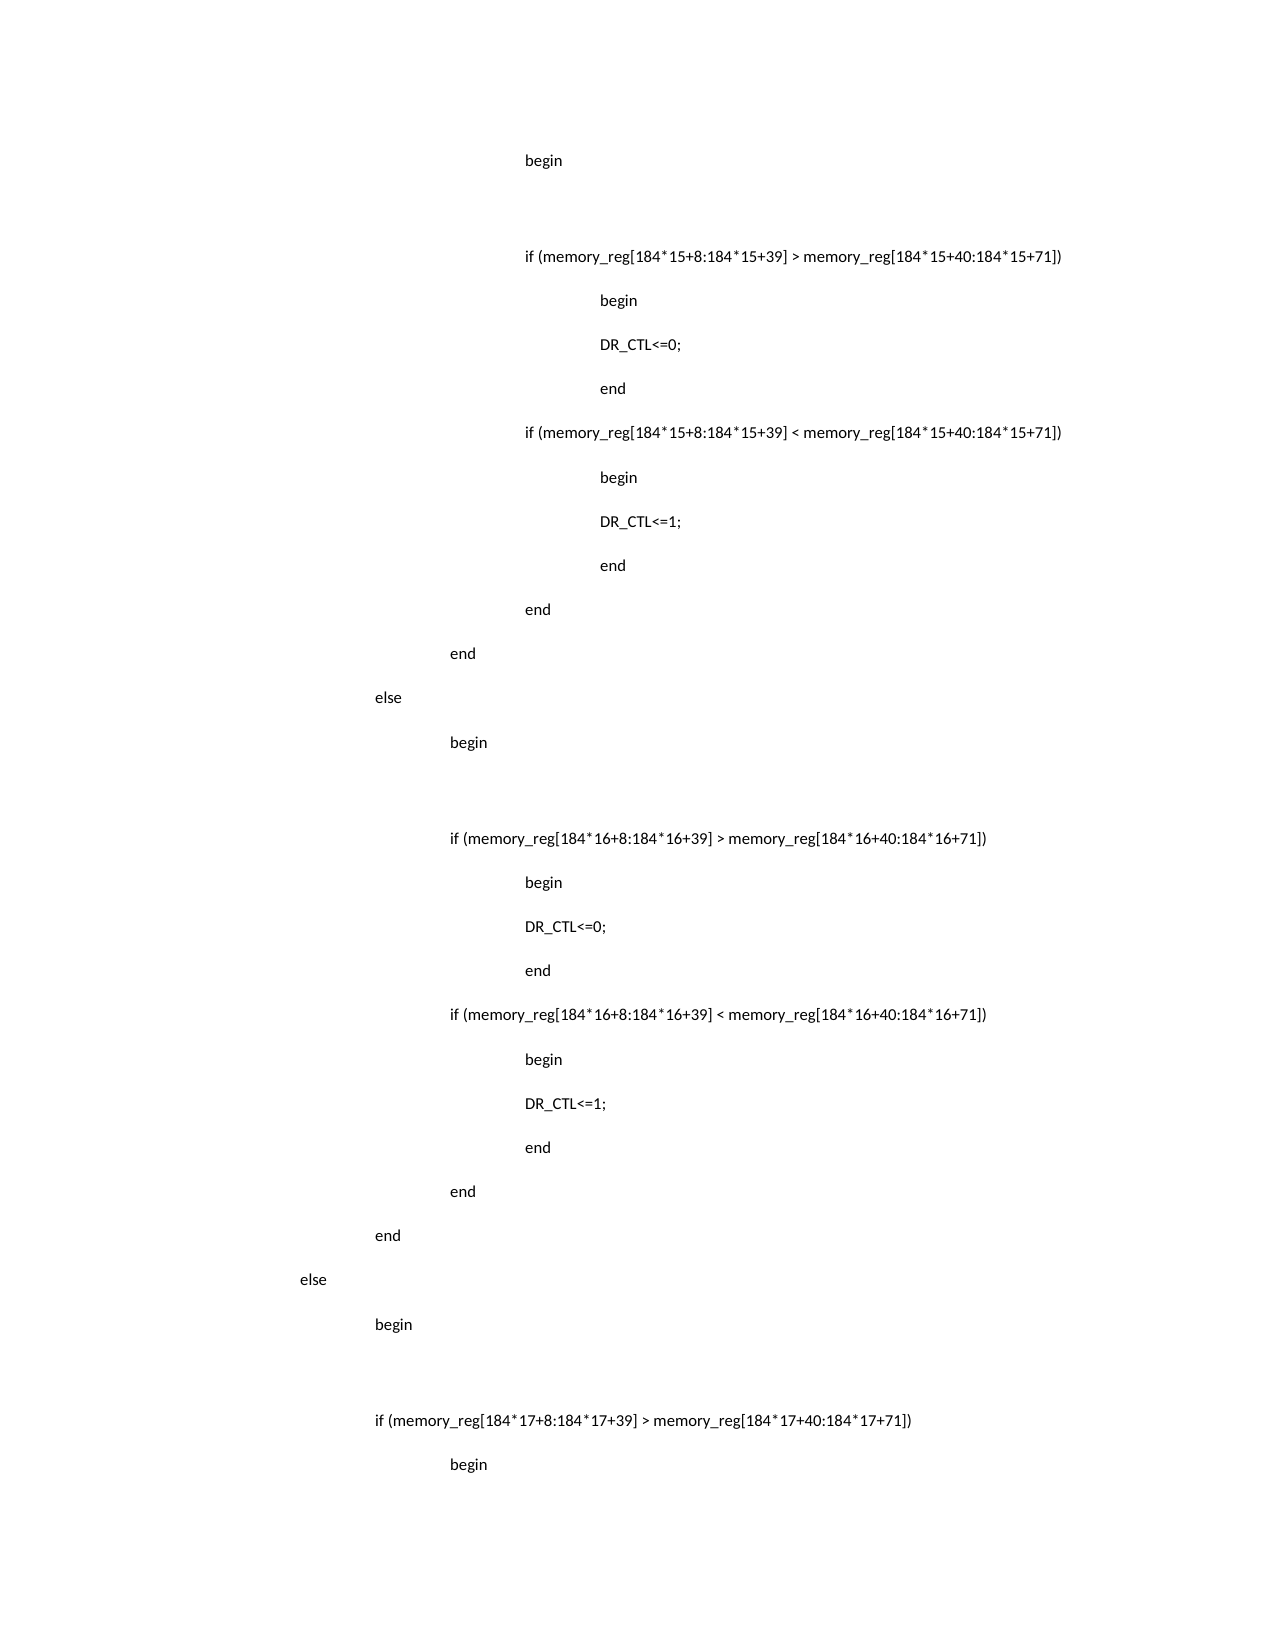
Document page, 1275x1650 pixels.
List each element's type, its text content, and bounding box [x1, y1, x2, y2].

text begin [150, 150, 1125, 170]
text if (memory_reg[184*17+8:184*17+39] > memory_reg[184*17+40:184*17+71]) [150, 1410, 1125, 1430]
text begin [150, 467, 1125, 487]
text end [150, 960, 1125, 981]
text begin [150, 290, 1125, 311]
text DR_CTL<=0; [150, 916, 1125, 937]
text else [150, 1269, 1125, 1290]
text begin [150, 1314, 1125, 1334]
text end [150, 643, 1125, 664]
text begin [150, 872, 1125, 892]
text DR_CTL<=1; [150, 1093, 1125, 1113]
text end [150, 555, 1125, 576]
text if (memory_reg[184*16+8:184*16+39] > memory_reg[184*16+40:184*16+71]) [150, 828, 1125, 848]
text if (memory_reg[184*16+8:184*16+39] < memory_reg[184*16+40:184*16+71]) [150, 1004, 1125, 1025]
text begin [150, 732, 1125, 752]
text end [150, 378, 1125, 399]
text begin [150, 1049, 1125, 1069]
text begin [150, 1454, 1125, 1474]
text end [150, 1137, 1125, 1157]
text DR_CTL<=1; [150, 511, 1125, 531]
text DR_CTL<=0; [150, 334, 1125, 355]
text if (memory_reg[184*15+8:184*15+39] > memory_reg[184*15+40:184*15+71]) [150, 246, 1125, 266]
text if (memory_reg[184*15+8:184*15+39] < memory_reg[184*15+40:184*15+71]) [150, 423, 1125, 443]
text end [150, 599, 1125, 620]
text end [150, 1181, 1125, 1202]
text else [150, 688, 1125, 708]
text end [150, 1225, 1125, 1246]
